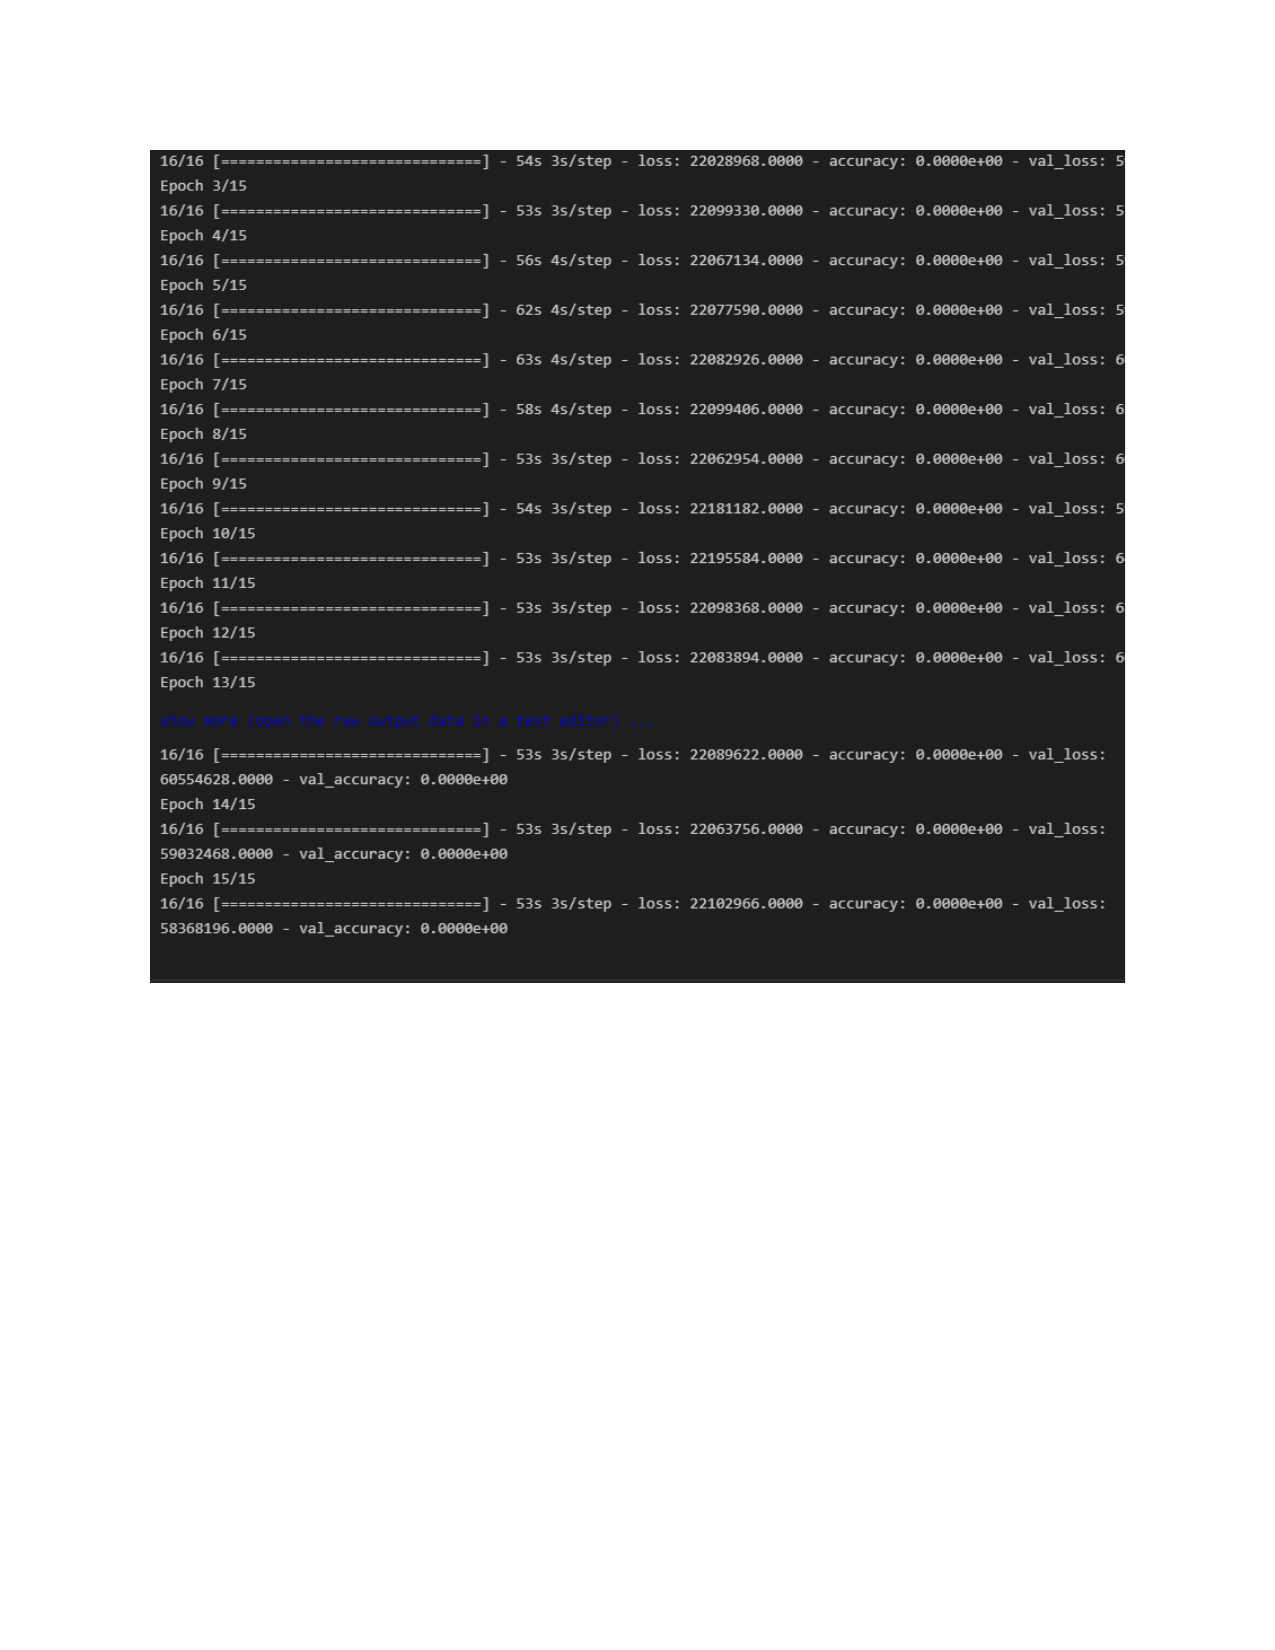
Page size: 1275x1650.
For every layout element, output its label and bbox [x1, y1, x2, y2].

picture [150, 150, 1125, 983]
